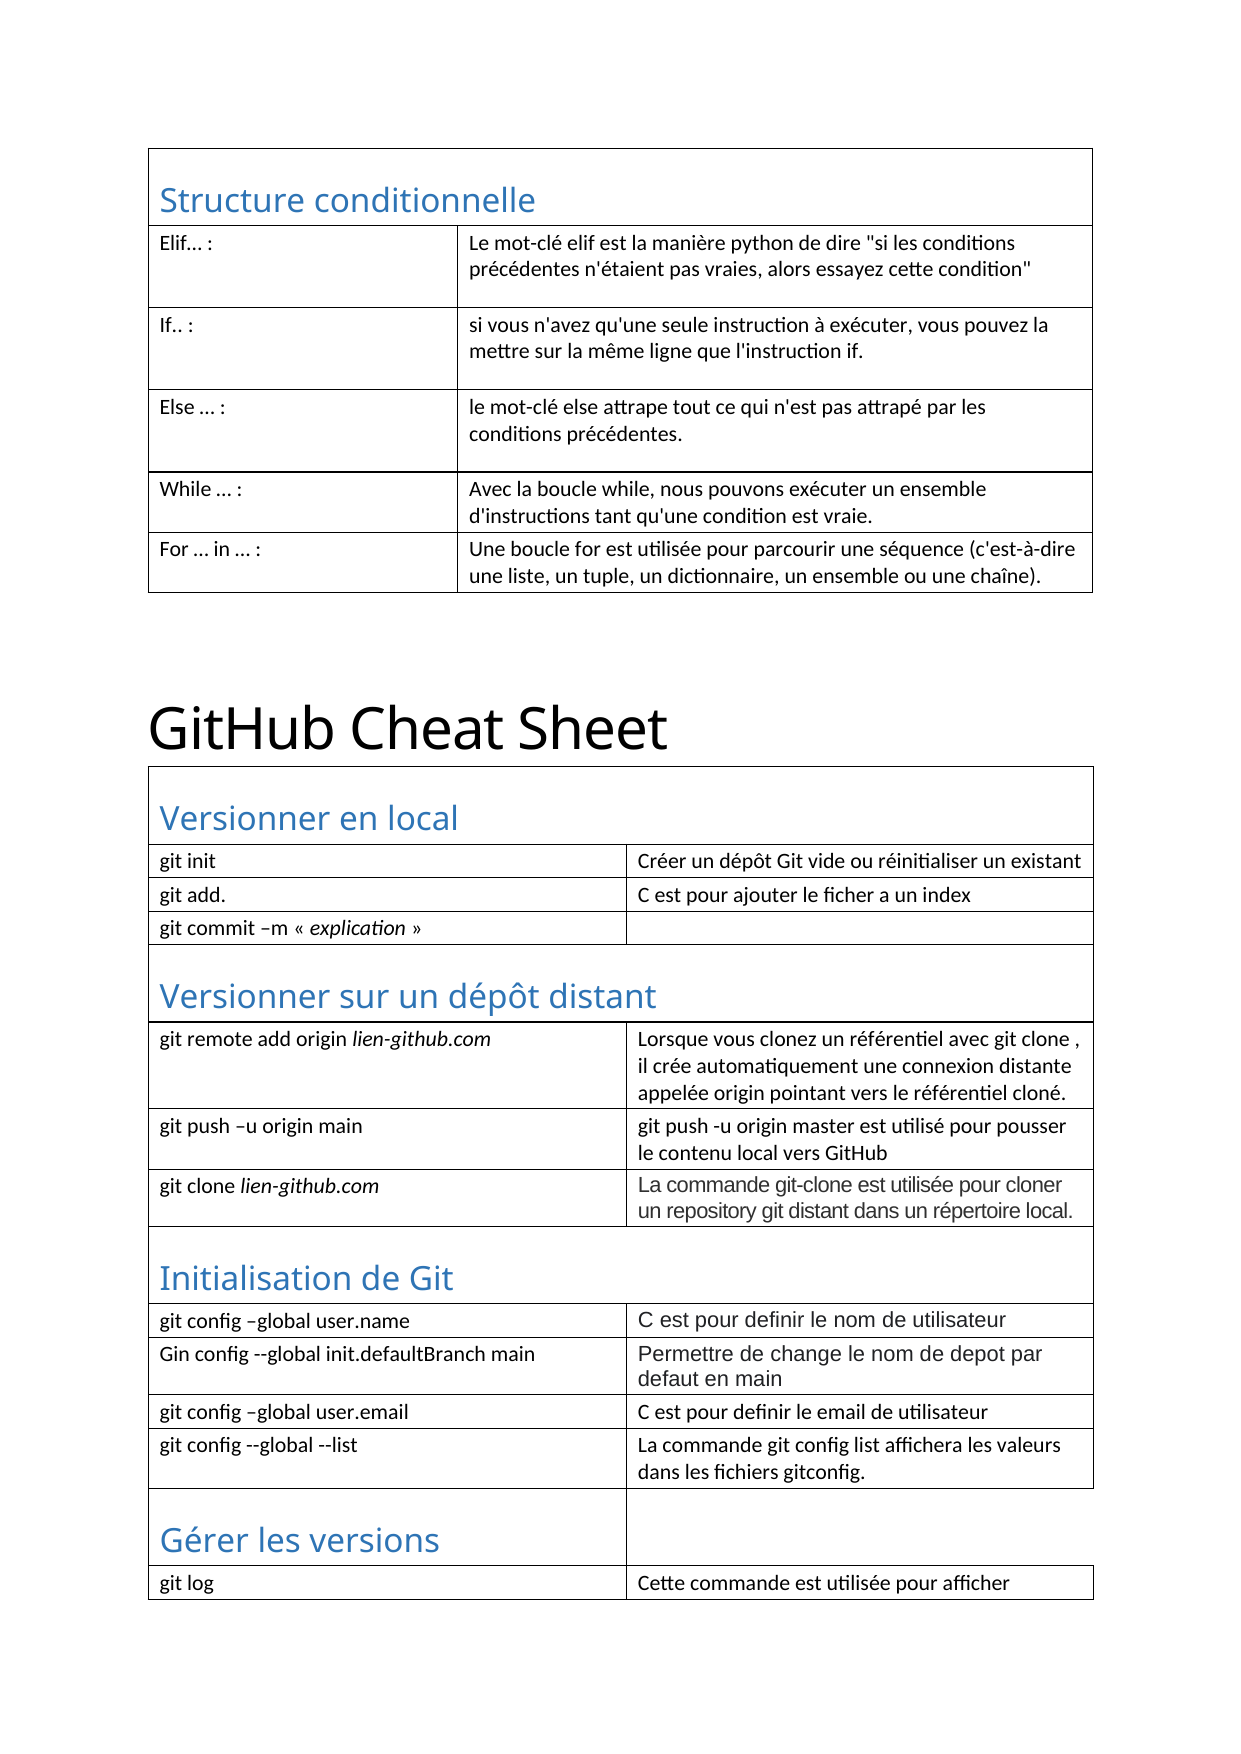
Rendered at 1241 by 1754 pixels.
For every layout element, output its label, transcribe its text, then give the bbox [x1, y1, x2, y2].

table_cell Elif… : [149, 226, 457, 307]
table_cell git push -u origin master est utilisé pour pousser le contenu local vers GitHub [627, 1109, 1093, 1168]
table_cell Le mot-clé elif est la manière python de dire "si les conditions précédentes n'étaient pas vraies, alors essayez cette condition" [458, 226, 1092, 307]
table_cell Versionner sur un dépôt distant [149, 945, 1093, 1021]
table_cell git config --global --list [149, 1429, 626, 1488]
table_cell C est pour definir le email de utilisateur [627, 1395, 1093, 1427]
table_cell Else … : [149, 390, 457, 471]
table_cell [627, 912, 1093, 944]
table_cell Structure conditionnelle [149, 149, 1092, 225]
table_cell Lorsque vous clonez un référentiel avec git clone , il crée automatiquement une connexion distante appelée origin pointant vers le référentiel cloné. [627, 1023, 1093, 1108]
table_cell Permettre de change le nom de depot par defaut en main [627, 1338, 1093, 1394]
table_cell git config –global user.email [149, 1395, 626, 1427]
table_cell While … : [149, 473, 457, 532]
table_cell La commande git-clone est utilisée pour cloner un repository git distant dans un répertoire local. [627, 1170, 1093, 1226]
table_cell git config –global user.name [149, 1304, 626, 1337]
table_cell Initialisation de Git [149, 1227, 1093, 1303]
table_cell git log [149, 1566, 626, 1598]
table_cell C est pour definir le nom de utilisateur [627, 1304, 1093, 1337]
table_cell git clone lien-github.com [149, 1170, 626, 1226]
table_cell La commande git config list affichera les valeurs dans les fichiers gitconfig. [627, 1429, 1093, 1488]
table_cell Gérer les versions [149, 1489, 626, 1565]
table_cell si vous n'avez qu'une seule instruction à exécuter, vous pouvez la mettre sur la même ligne que l'instruction if. [458, 308, 1092, 389]
table_cell git add. [149, 878, 626, 911]
table_cell C est pour ajouter le ficher a un index [627, 878, 1093, 911]
title GitHub Cheat Sheet [148, 687, 1093, 766]
table_cell le mot-clé else attrape tout ce qui n'est pas attrapé par les conditions précédentes. [458, 390, 1092, 471]
table_cell git remote add origin lien-github.com [149, 1023, 626, 1108]
table_cell Avec la boucle while, nous pouvons exécuter un ensemble d'instructions tant qu'une condition est vraie. [458, 473, 1092, 532]
table_cell git commit –m « explication » [149, 912, 626, 944]
table_cell Gin config --global init.defaultBranch main [149, 1338, 626, 1394]
table_cell For … in … : [149, 533, 457, 592]
table_cell git push –u origin main [149, 1109, 626, 1168]
table_cell git init [149, 845, 626, 877]
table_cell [627, 1566, 1093, 1598]
table_cell Une boucle for est utilisée pour parcourir une séquence (c'est-à-dire une liste, un tuple, un dictionnaire, un ensemble ou une chaîne). [458, 533, 1092, 592]
table_cell Créer un dépôt Git vide ou réinitialiser un existant [627, 845, 1093, 877]
table_header Versionner en local [149, 767, 1093, 843]
table_cell If.. : [149, 308, 457, 389]
